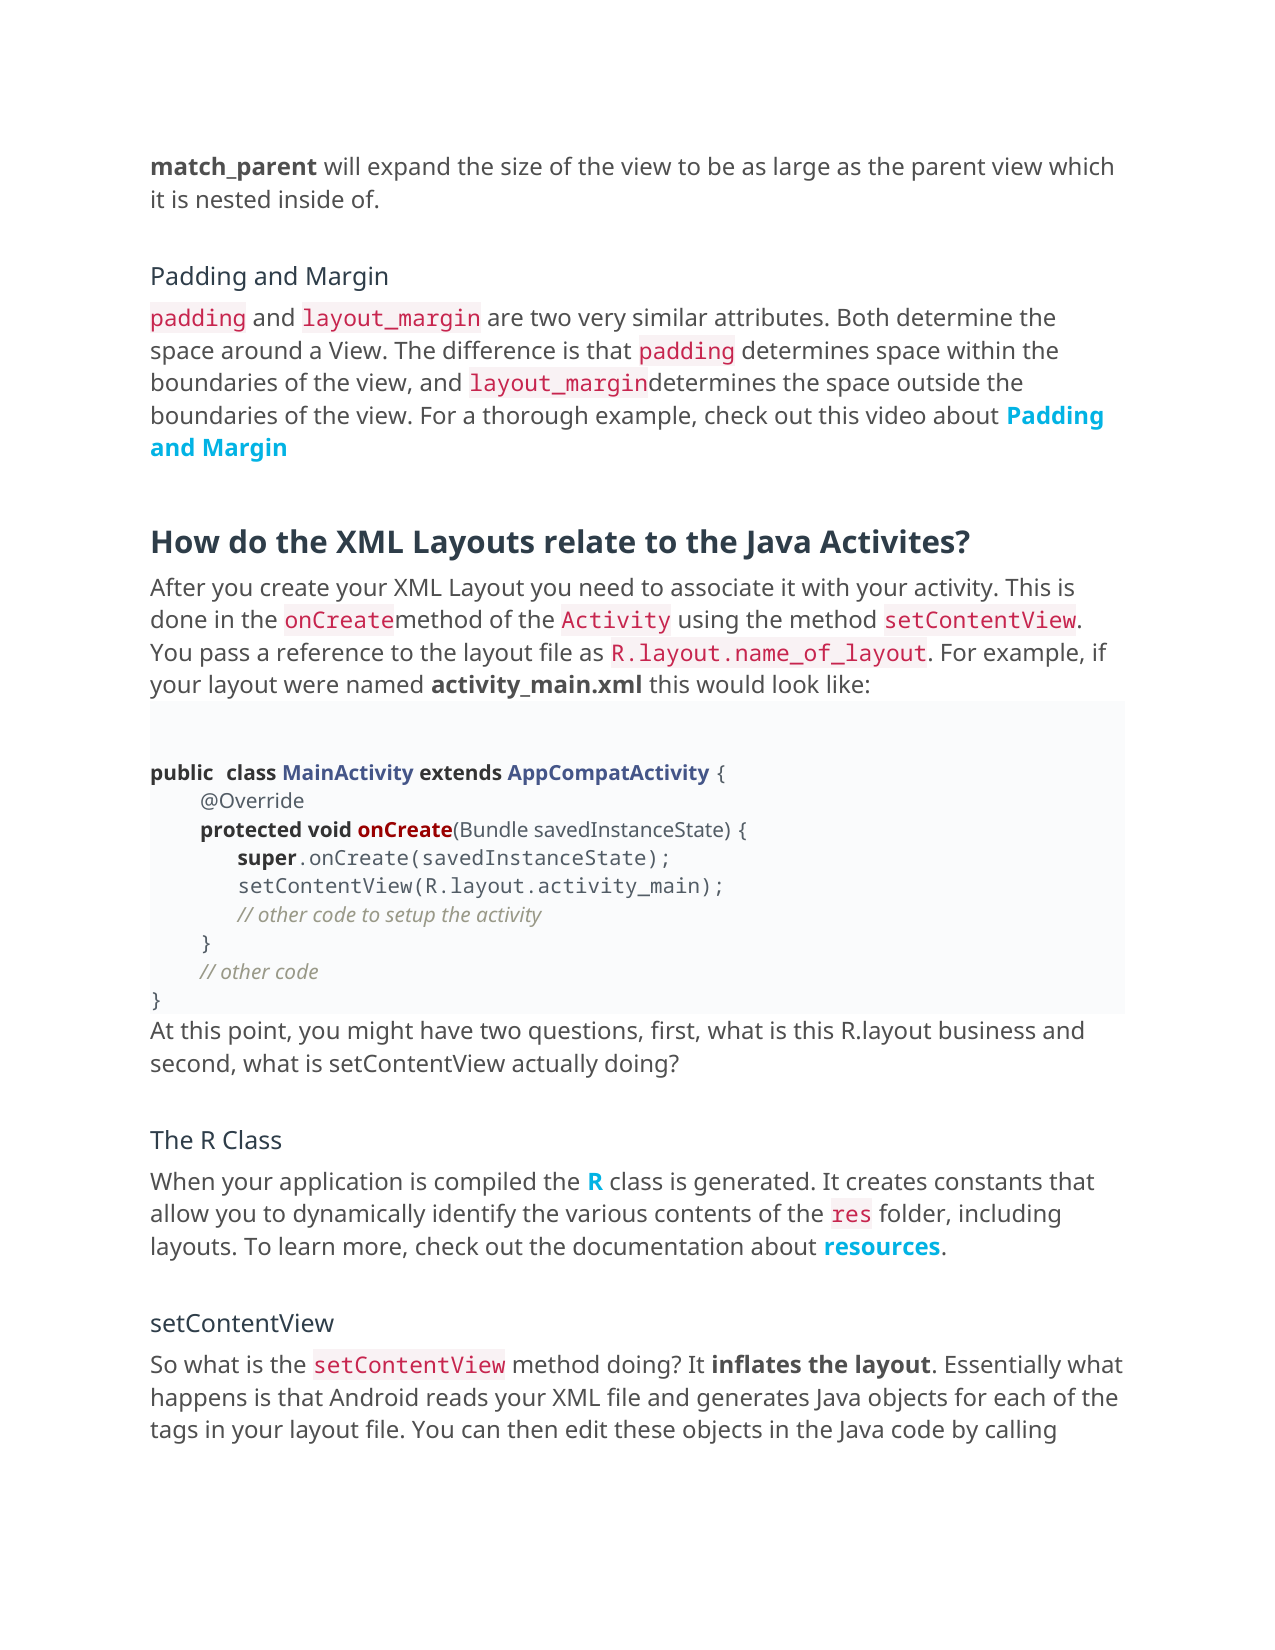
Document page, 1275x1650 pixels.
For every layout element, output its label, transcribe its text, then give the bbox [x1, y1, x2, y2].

subtitle setContentView [150, 1306, 1125, 1340]
text match_parent will expand the size of the view to be as large as the parent view which it is nested inside of. [150, 150, 1125, 215]
text When your application is compiled the R class is generated. It creates constants that allow you to dynamically identify the various contents of the res folder, including layouts. To learn more, check out the documentation about resources. [150, 1164, 1125, 1262]
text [150, 1348, 1125, 1446]
subtitle The R Class [150, 1123, 1125, 1157]
text super.onCreate(savedInstanceState); [150, 843, 1125, 872]
text // other code [150, 957, 1125, 985]
text At this point, you might have two questions, first, what is this R.layout business and second, what is setContentView actually doing? [150, 1014, 1125, 1079]
text } [150, 985, 1125, 1014]
text After you create your XML Layout you need to associate it with your activity. This is done in the onCreatemethod of the Activity using the method setContentView. You pass a reference to the layout file as R.layout.name_of_layout. For example, if your layout were named activity_main.xml this would look like: [150, 571, 1125, 701]
text // other code to setup the activity [150, 900, 1125, 928]
text protected void onCreate(Bundle savedInstanceState) { [150, 815, 1125, 843]
text setContentView(R.layout.activity_main); [150, 872, 1125, 900]
text @Override [150, 786, 1125, 815]
text } [150, 928, 1125, 957]
text padding and layout_margin are two very similar attributes. Both determine the space around a View. The difference is that padding determines space within the boundaries of the view, and layout_margindetermines the space outside the boundaries of the view. For a thorough example, check out this video about Padding and Margin [150, 301, 1125, 464]
subtitle How do the XML Layouts relate to the Java Activites? [150, 520, 1125, 563]
text public class MainActivity extends AppCompatActivity { [150, 758, 1125, 786]
subtitle Padding and Margin [150, 259, 1125, 293]
